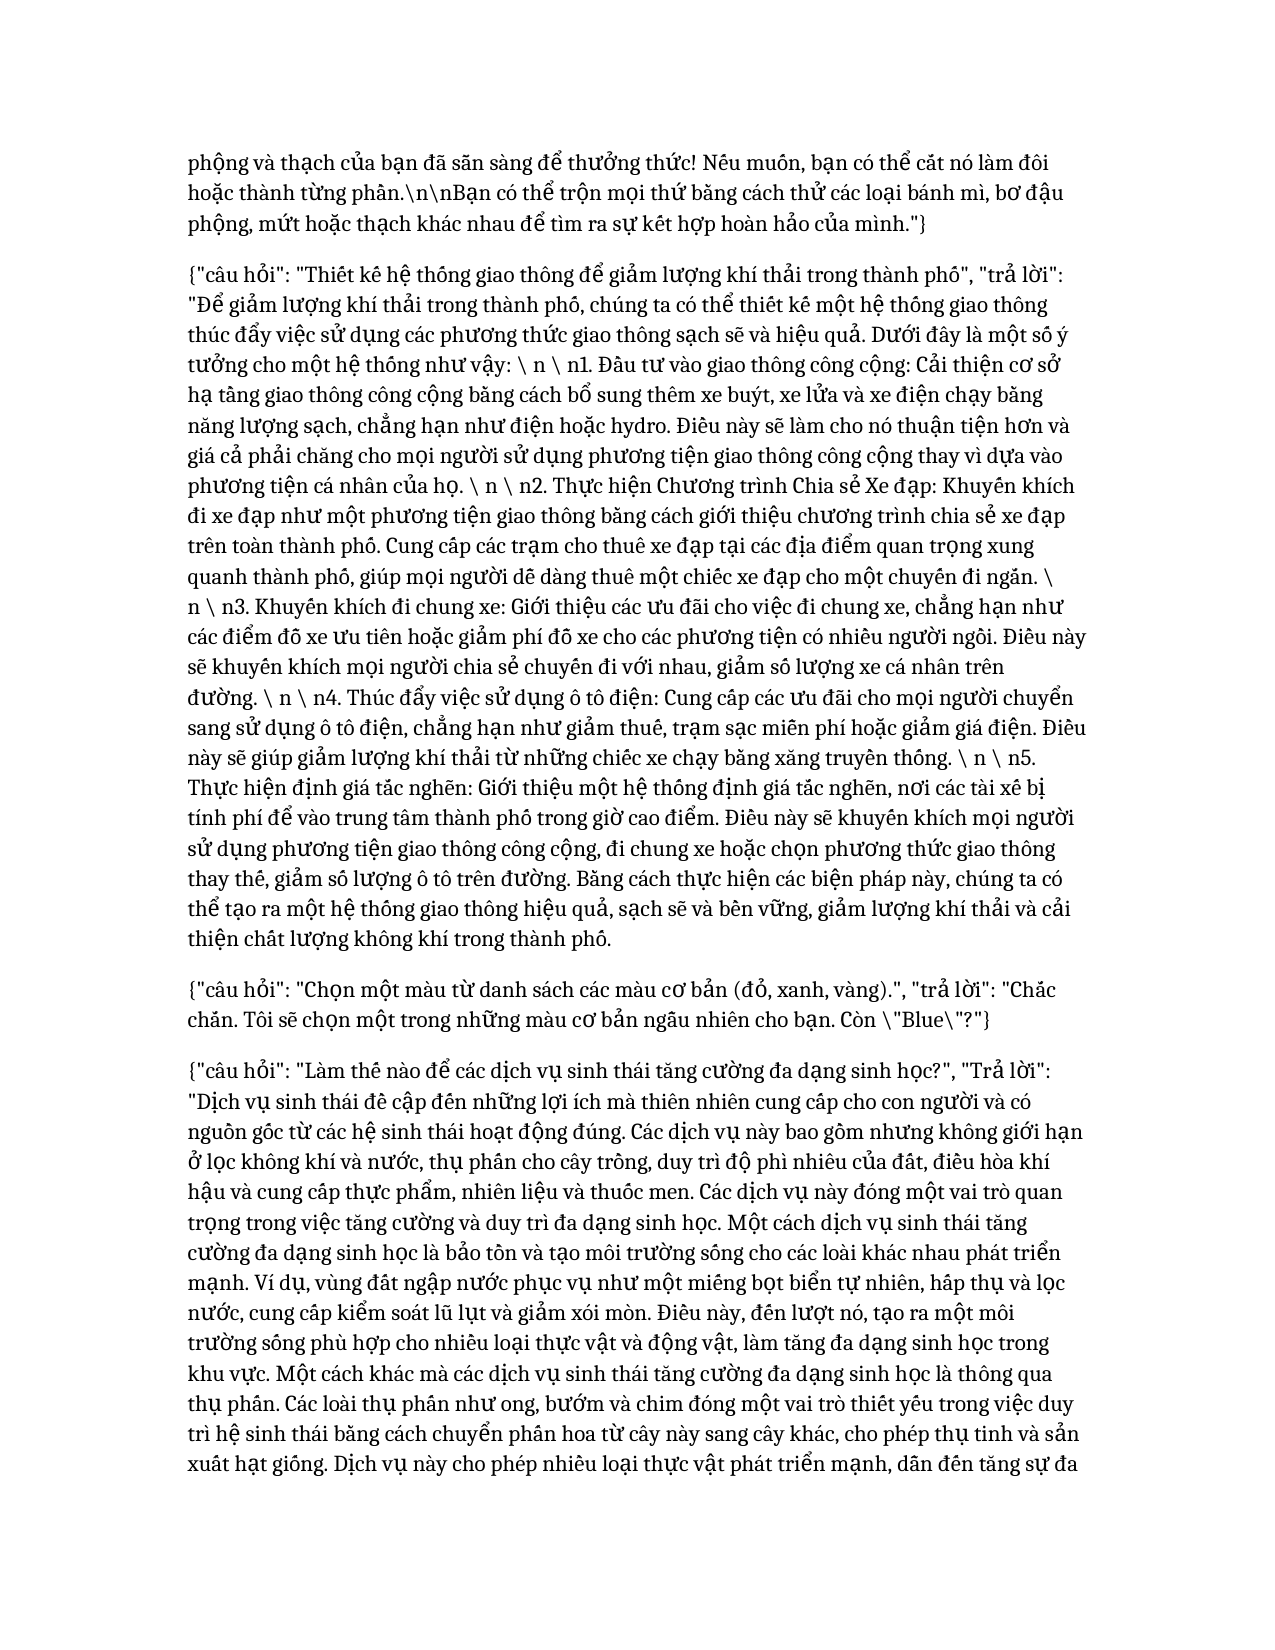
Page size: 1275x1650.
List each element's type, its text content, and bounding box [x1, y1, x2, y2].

text {"câu hỏi": "Chọn một màu từ danh sách các màu cơ bản (đỏ, xanh, vàng).", "trả lời": "Chắc chắn. Tôi sẽ chọn một trong những màu cơ bản ngẫu nhiên cho bạn. Còn \"Blue\"?"} [187, 977, 1087, 1034]
text {"câu hỏi": "Thiết kế hệ thống giao thông để giảm lượng khí thải trong thành phố", "trả lời": "Để giảm lượng khí thải trong thành phố, chúng ta có thể thiết kế một hệ thống giao thông thúc đẩy việc sử dụng các phương thức giao thông sạch sẽ và hiệu quả. Dưới đây là một số ý tưởng cho một hệ thống như vậy: \ n \ n1. Đầu tư vào giao thông công cộng: Cải thiện cơ sở hạ tầng giao thông công cộng bằng cách bổ sung thêm xe buýt, xe lửa và xe điện chạy bằng năng lượng sạch, chẳng hạn như điện hoặc hydro. Điều này sẽ làm cho nó thuận tiện hơn và giá cả phải chăng cho mọi người sử dụng phương tiện giao thông công cộng thay vì dựa vào phương tiện cá nhân của họ. \ n \ n2. Thực hiện Chương trình Chia sẻ Xe đạp: Khuyến khích đi xe đạp như một phương tiện giao thông bằng cách giới thiệu chương trình chia sẻ xe đạp trên toàn thành phố. Cung cấp các trạm cho thuê xe đạp tại các địa điểm quan trọng xung quanh thành phố, giúp mọi người dễ dàng thuê một chiếc xe đạp cho một chuyến đi ngắn. \ n \ n3. Khuyến khích đi chung xe: Giới thiệu các ưu đãi cho việc đi chung xe, chẳng hạn như các điểm đỗ xe ưu tiên hoặc giảm phí đỗ xe cho các phương tiện có nhiều người ngồi. Điều này sẽ khuyến khích mọi người chia sẻ chuyến đi với nhau, giảm số lượng xe cá nhân trên đường. \ n \ n4. Thúc đẩy việc sử dụng ô tô điện: Cung cấp các ưu đãi cho mọi người chuyển sang sử dụng ô tô điện, chẳng hạn như giảm thuế, trạm sạc miễn phí hoặc giảm giá điện. Điều này sẽ giúp giảm lượng khí thải từ những chiếc xe chạy bằng xăng truyền thống. \ n \ n5. Thực hiện định giá tắc nghẽn: Giới thiệu một hệ thống định giá tắc nghẽn, nơi các tài xế bị tính phí để vào trung tâm thành phố trong giờ cao điểm. Điều này sẽ khuyến khích mọi người sử dụng phương tiện giao thông công cộng, đi chung xe hoặc chọn phương thức giao thông thay thế, giảm số lượng ô tô trên đường. Bằng cách thực hiện các biện pháp này, chúng ta có thể tạo ra một hệ thống giao thông hiệu quả, sạch sẽ và bền vững, giảm lượng khí thải và cải thiện chất lượng không khí trong thành phố. [187, 261, 1087, 952]
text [187, 1058, 1087, 1477]
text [187, 150, 1087, 237]
